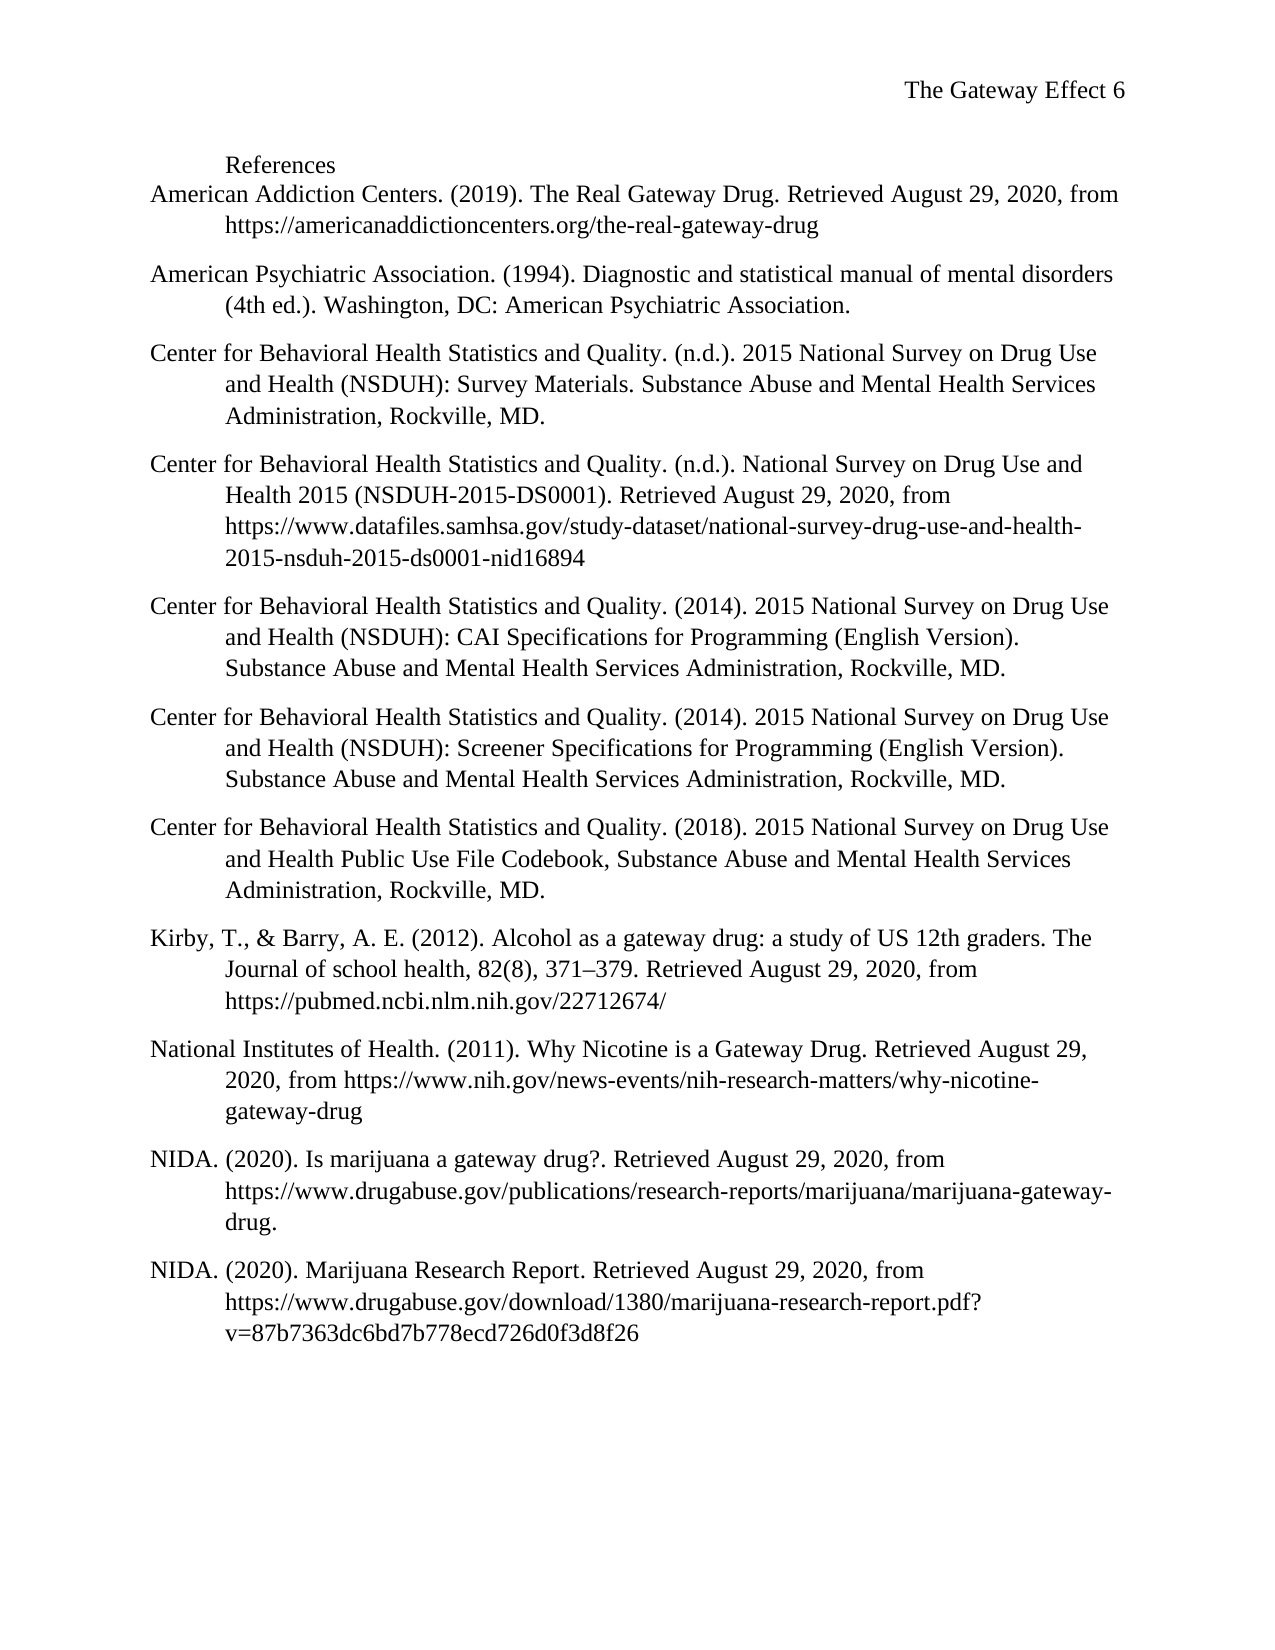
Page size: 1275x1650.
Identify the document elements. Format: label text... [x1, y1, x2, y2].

text Center for Behavioral Health Statistics and Quality. (2014). 2015 National Survey on Drug Use and Health (NSDUH): Screener Specifications for Programming (English Version). Substance Abuse and Mental Health Services Administration, Rockville, MD. [150, 701, 1125, 793]
text Center for Behavioral Health Statistics and Quality. (n.d.). 2015 National Survey on Drug Use and Health (NSDUH): Survey Materials. Substance Abuse and Mental Health Services Administration, Rockville, MD. [150, 338, 1125, 429]
text NIDA. (2020). Marijuana Research Report. Retrieved August 29, 2020, from https://www.drugabuse.gov/download/1380/marijuana-research-report.pdf?v=87b7363dc6bd7b778ecd726d0f3d8f26 [150, 1255, 1125, 1347]
text National Institutes of Health. (2011). Why Nicotine is a Gateway Drug. Retrieved August 29, 2020, from https://www.nih.gov/news-events/nih-research-matters/why-nicotine-gateway-drug [150, 1033, 1125, 1125]
text American Psychiatric Association. (1994). Diagnostic and statistical manual of mental disorders (4th ed.). Washington, DC: American Psychiatric Association. [150, 258, 1125, 319]
text NIDA. (2020). Is marijuana a gateway drug?. Retrieved August 29, 2020, from https://www.drugabuse.gov/publications/research-reports/marijuana/marijuana-gateway-drug. [150, 1144, 1125, 1236]
text Kirby, T., & Barry, A. E. (2012). Alcohol as a gateway drug: a study of US 12th graders. The Journal of school health, 82(8), 371–379. Retrieved August 29, 2020, from https://pubmed.ncbi.nlm.nih.gov/22712674/ [150, 923, 1125, 1014]
text Center for Behavioral Health Statistics and Quality. (2018). 2015 National Survey on Drug Use and Health Public Use File Codebook, Substance Abuse and Mental Health Services Administration, Rockville, MD. [150, 812, 1125, 904]
text Center for Behavioral Health Statistics and Quality. (n.d.). National Survey on Drug Use and Health 2015 (NSDUH-2015-DS0001). Retrieved August 29, 2020, from https://www.datafiles.samhsa.gov/study-dataset/national-survey-drug-use-and-health-2015-nsduh-2015-ds0001-nid16894 [150, 448, 1125, 572]
text American Addiction Centers. (2019). The Real Gateway Drug. Retrieved August 29, 2020, from https://americanaddictioncenters.org/the-real-gateway-drug [150, 179, 1125, 239]
text Center for Behavioral Health Statistics and Quality. (2014). 2015 National Survey on Drug Use and Health (NSDUH): CAI Specifications for Programming (English Version). Substance Abuse and Mental Health Services Administration, Rockville, MD. [150, 591, 1125, 682]
